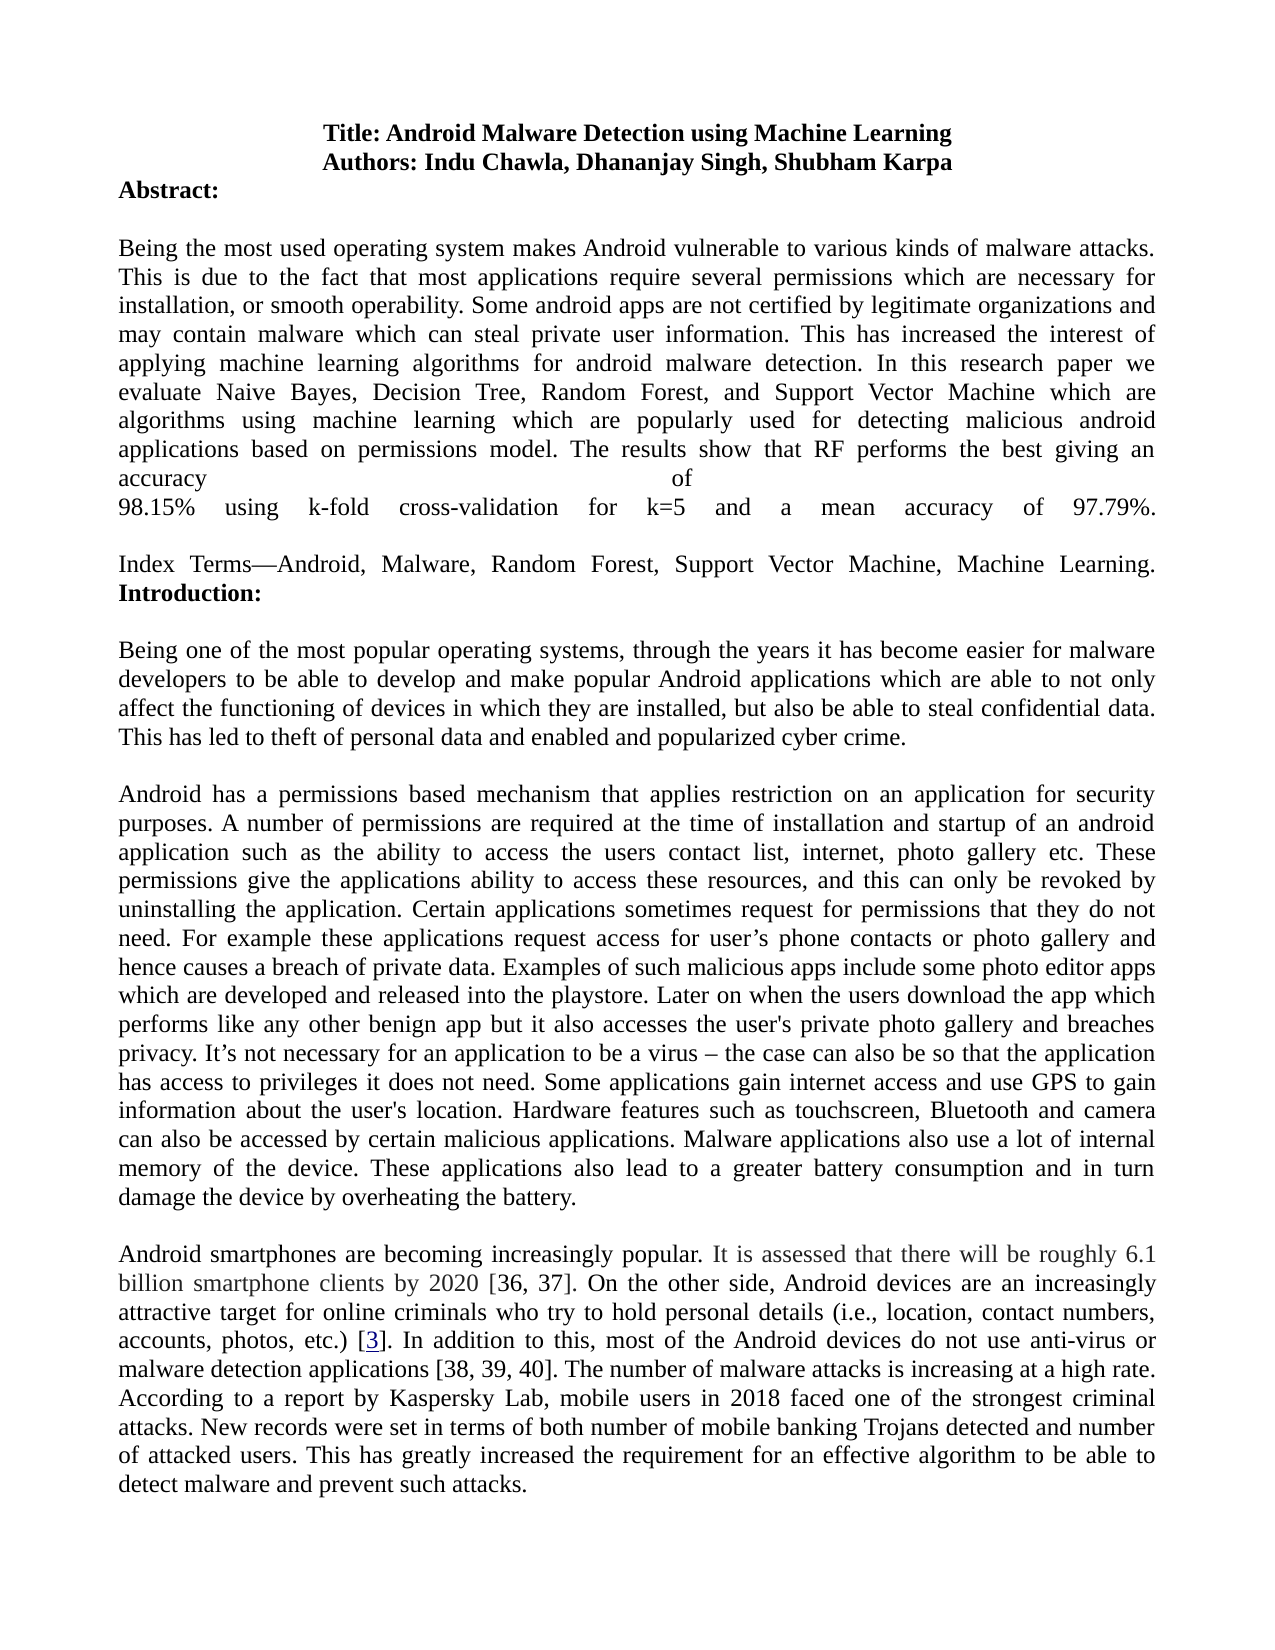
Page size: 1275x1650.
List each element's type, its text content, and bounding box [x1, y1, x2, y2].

text Index Terms—Android, Malware, Random Forest, Support Vector Machine, Machine Learning. Introduction: [118, 549, 1157, 636]
text Being one of the most popular operating systems, through the years it has become easier for malware developers to be able to develop and make popular Android applications which are able to not only affect the functioning of devices in which they are installed, but also be able to steal confidential data. This has led to theft of personal data and enabled and popularized cyber crime. [118, 636, 1157, 751]
text Being the most used operating system makes Android vulnerable to various kinds of malware attacks. This is due to the fact that most applications require several permissions which are necessary for installation, or smooth operability. Some android apps are not certified by legitimate organizations and may contain malware which can steal private user information. This has increased the interest of applying machine learning algorithms for android malware detection. In this research paper we evaluate Naive Bayes, Decision Tree, Random Forest, and Support Vector Machine which are algorithms using machine learning which are popularly used for detecting malicious android applications based on permissions model. The results show that RF performs the best giving an accuracy of 98.15% using k-fold cross-validation for k=5 and a mean accuracy of 97.79%. [118, 233, 1157, 549]
text Abstract: [118, 176, 1157, 204]
text Authors: Indu Chawla, Dhananjay Singh, Shubham Karpa [118, 147, 1157, 176]
text Android has a permissions based mechanism that applies restriction on an application for security purposes. A number of permissions are required at the time of installation and startup of an android application such as the ability to access the users contact list, internet, photo gallery etc. These permissions give the applications ability to access these resources, and this can only be revoked by uninstalling the application. Certain applications sometimes request for permissions that they do not need. For example these applications request access for user’s phone contacts or photo gallery and hence causes a breach of private data. Examples of such malicious apps include some photo editor apps which are developed and released into the playstore. Later on when the users download the app which performs like any other benign app but it also accesses the user's private photo gallery and breaches privacy. It’s not necessary for an application to be a virus – the case can also be so that the application has access to privileges it does not need. Some applications gain internet access and use GPS to gain information about the user's location. Hardware features such as touchscreen, Bluetooth and camera can also be accessed by certain malicious applications. Malware applications also use a lot of internal memory of the device. These applications also lead to a greater battery consumption and in turn damage the device by overheating the battery. [118, 779, 1157, 1211]
text Title: Android Malware Detection using Machine Learning [118, 118, 1157, 147]
text Android smartphones are becoming increasingly popular. It is assessed that there will be roughly 6.1 billion smartphone clients by 2020 [36, 37]. On the other side, Android devices are an increasingly attractive target for online criminals who try to hold personal details (i.e., location, contact numbers, accounts, photos, etc.) [3]. In addition to this, most of the Android devices do not use anti-virus or malware detection applications [38, 39, 40]. The number of malware attacks is increasing at a high rate. According to a report by Kaspersky Lab, mobile users in 2018 faced one of the strongest criminal attacks. New records were set in terms of both number of mobile banking Trojans detected and number of attacked users. This has greatly increased the requirement for an effective algorithm to be able to detect malware and prevent such attacks. [118, 1239, 1157, 1498]
